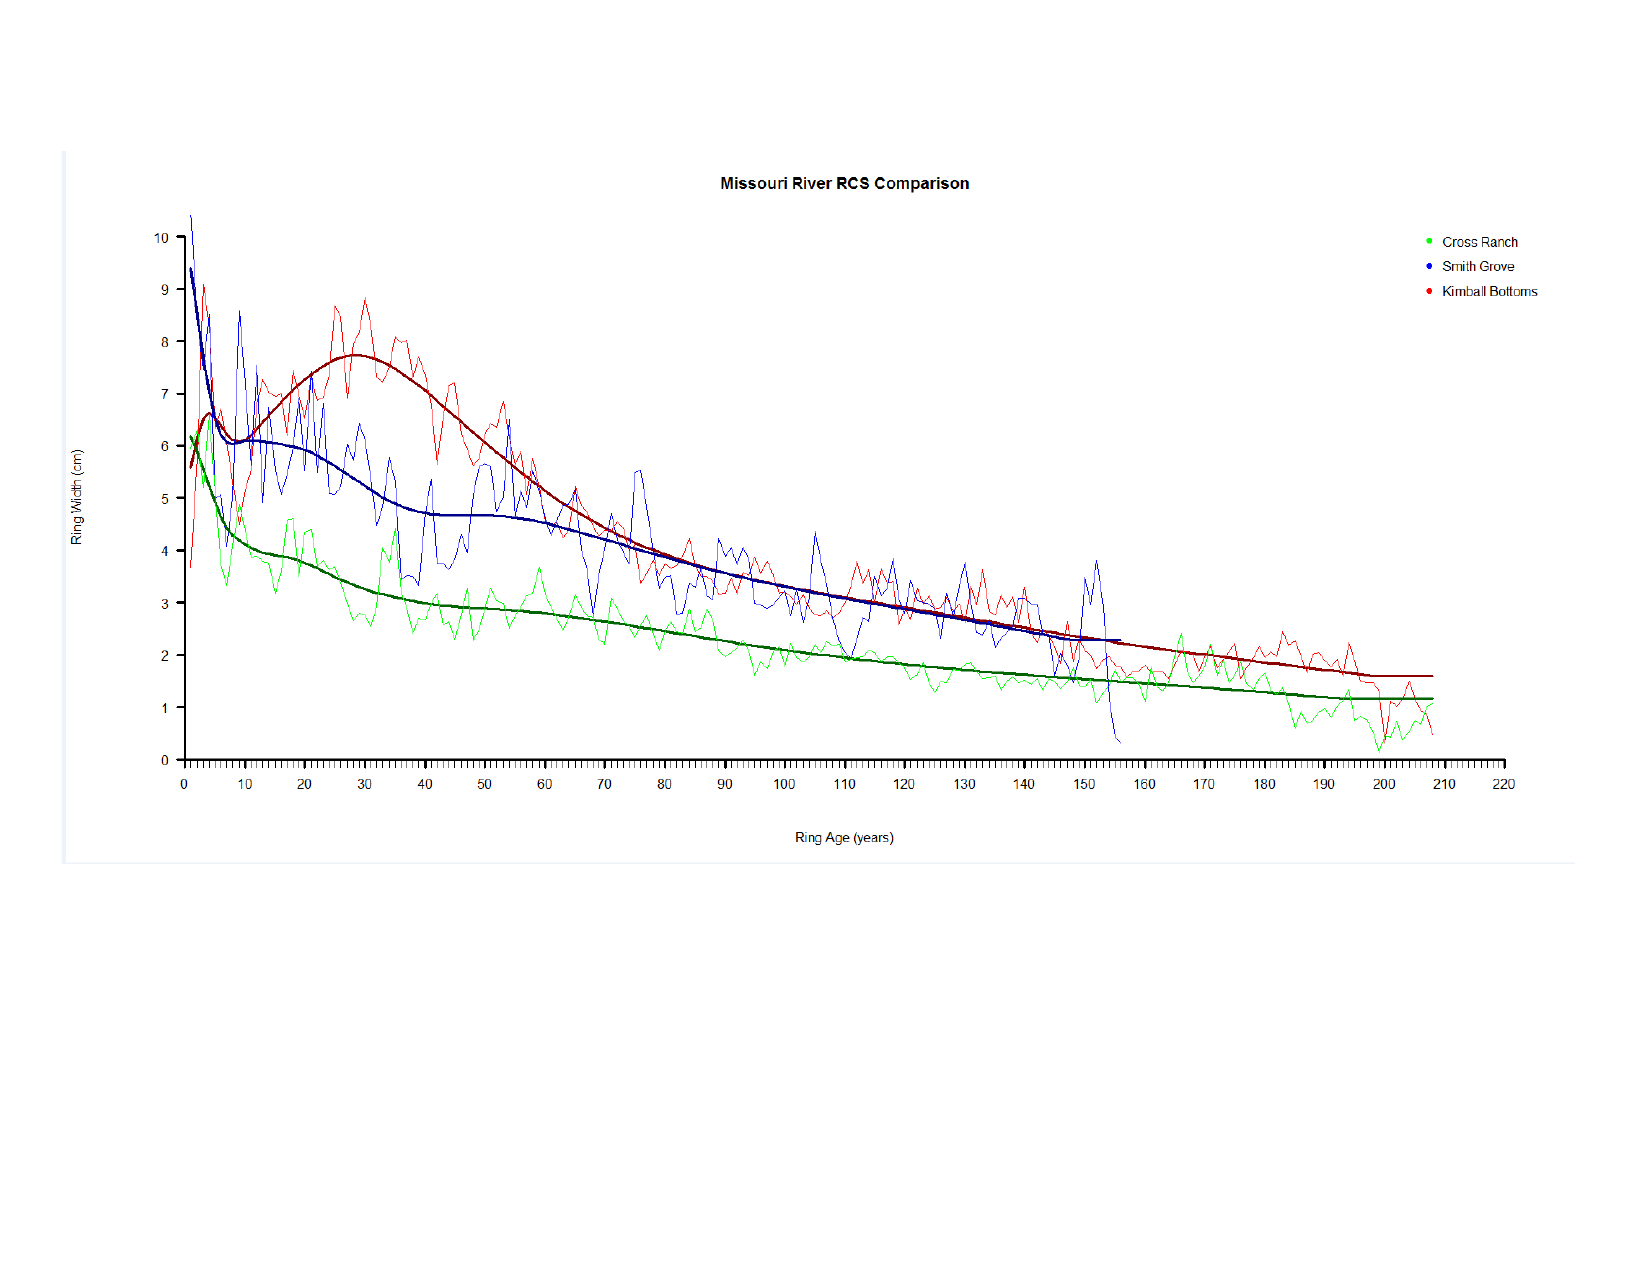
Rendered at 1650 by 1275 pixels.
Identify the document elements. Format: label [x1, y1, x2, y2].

picture [61, 151, 1575, 864]
